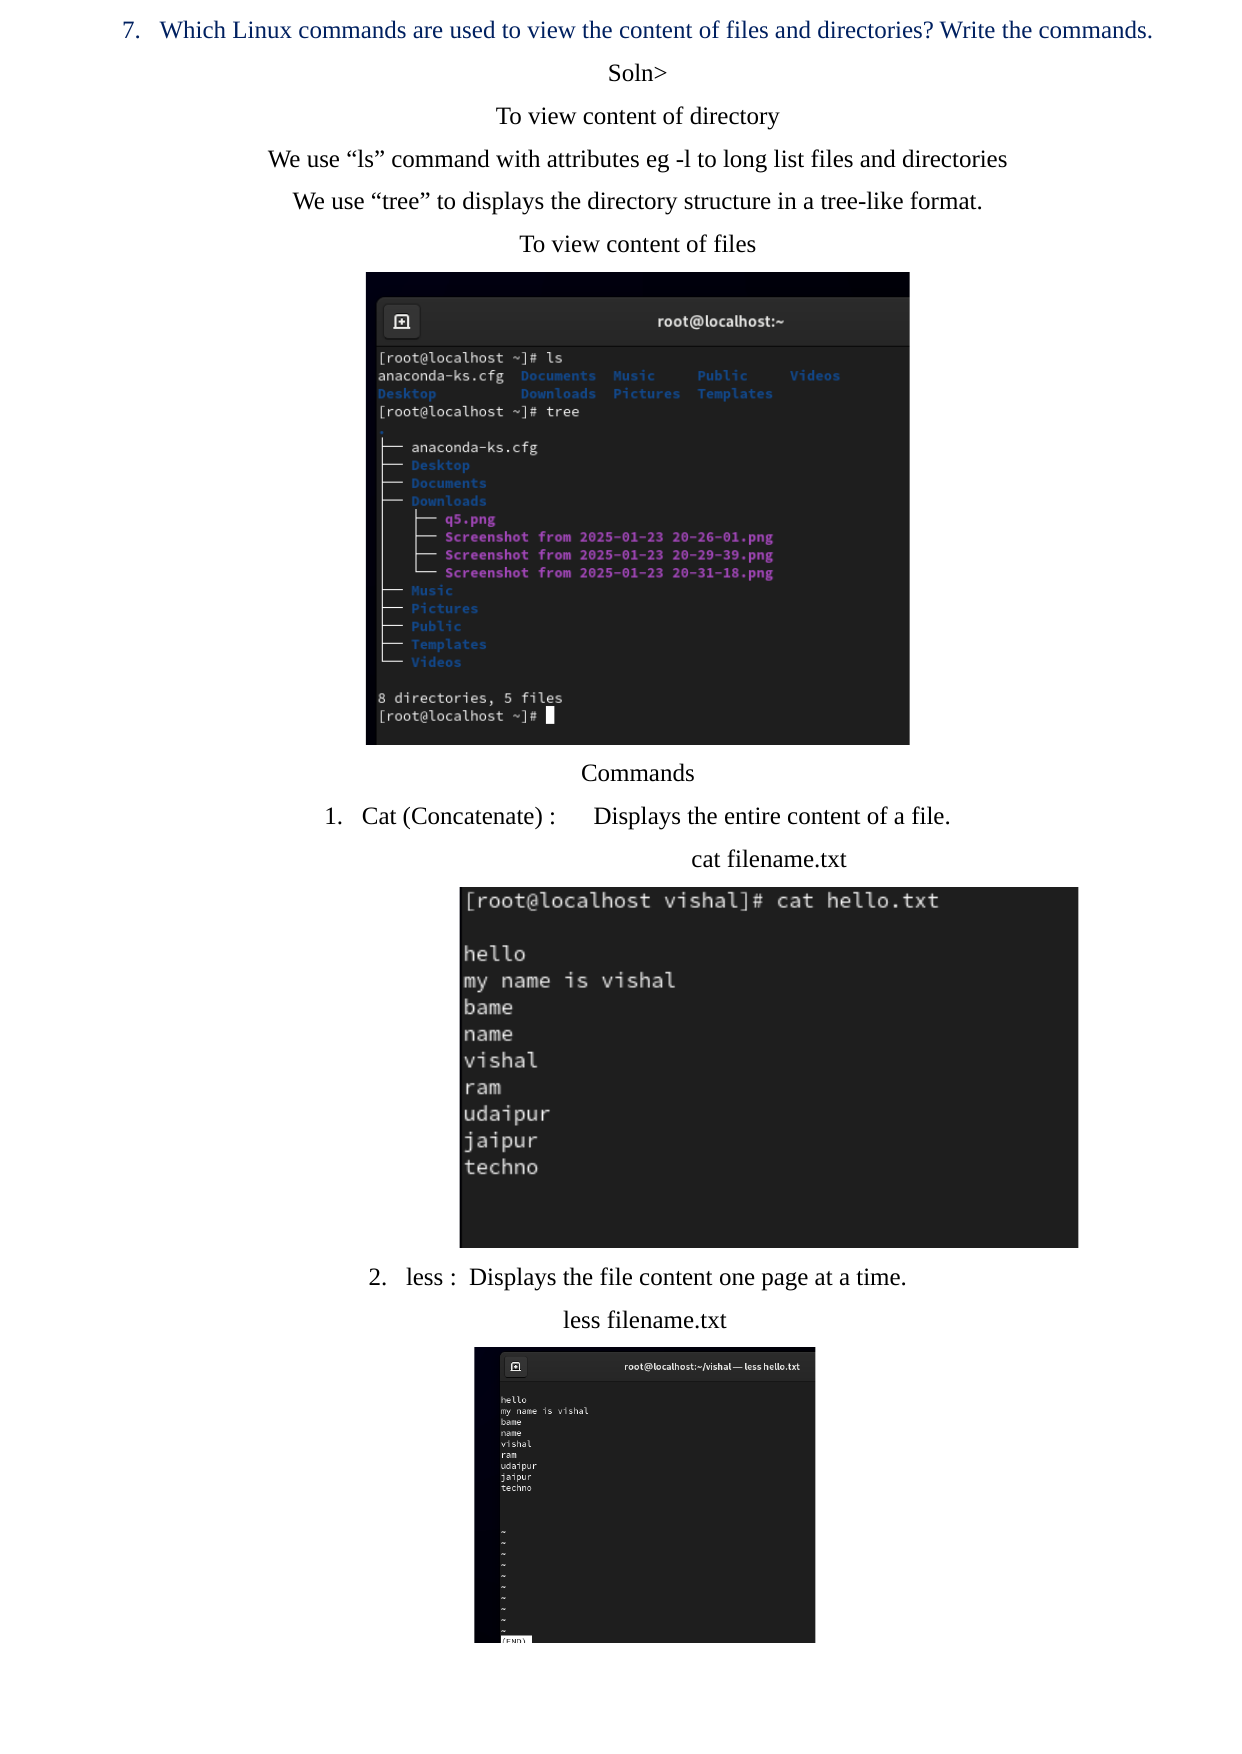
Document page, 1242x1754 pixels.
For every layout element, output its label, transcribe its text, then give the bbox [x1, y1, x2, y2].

text Commands [111, 758, 1164, 787]
text To view content of directory [111, 101, 1164, 129]
picture [474, 1347, 816, 1643]
text Soln> [111, 58, 1164, 87]
text We use “ls” command with attributes eg -l to long list files and directories [111, 144, 1164, 172]
picture [459, 887, 1079, 1248]
text cat filename.txt [374, 844, 1164, 873]
text To view content of files [111, 229, 1164, 258]
text We use “tree” to displays the directory structure in a tree-like format. [111, 186, 1164, 215]
text less filename.txt [126, 1305, 1164, 1334]
list Cat (Concatenate) : Displays the entire content of a file. [111, 801, 1164, 830]
picture [365, 272, 910, 745]
list less : Displays the file content one page at a time. [111, 1262, 1164, 1291]
list Which Linux commands are used to view the content of files and directories? Write the commands. [111, 15, 1164, 44]
